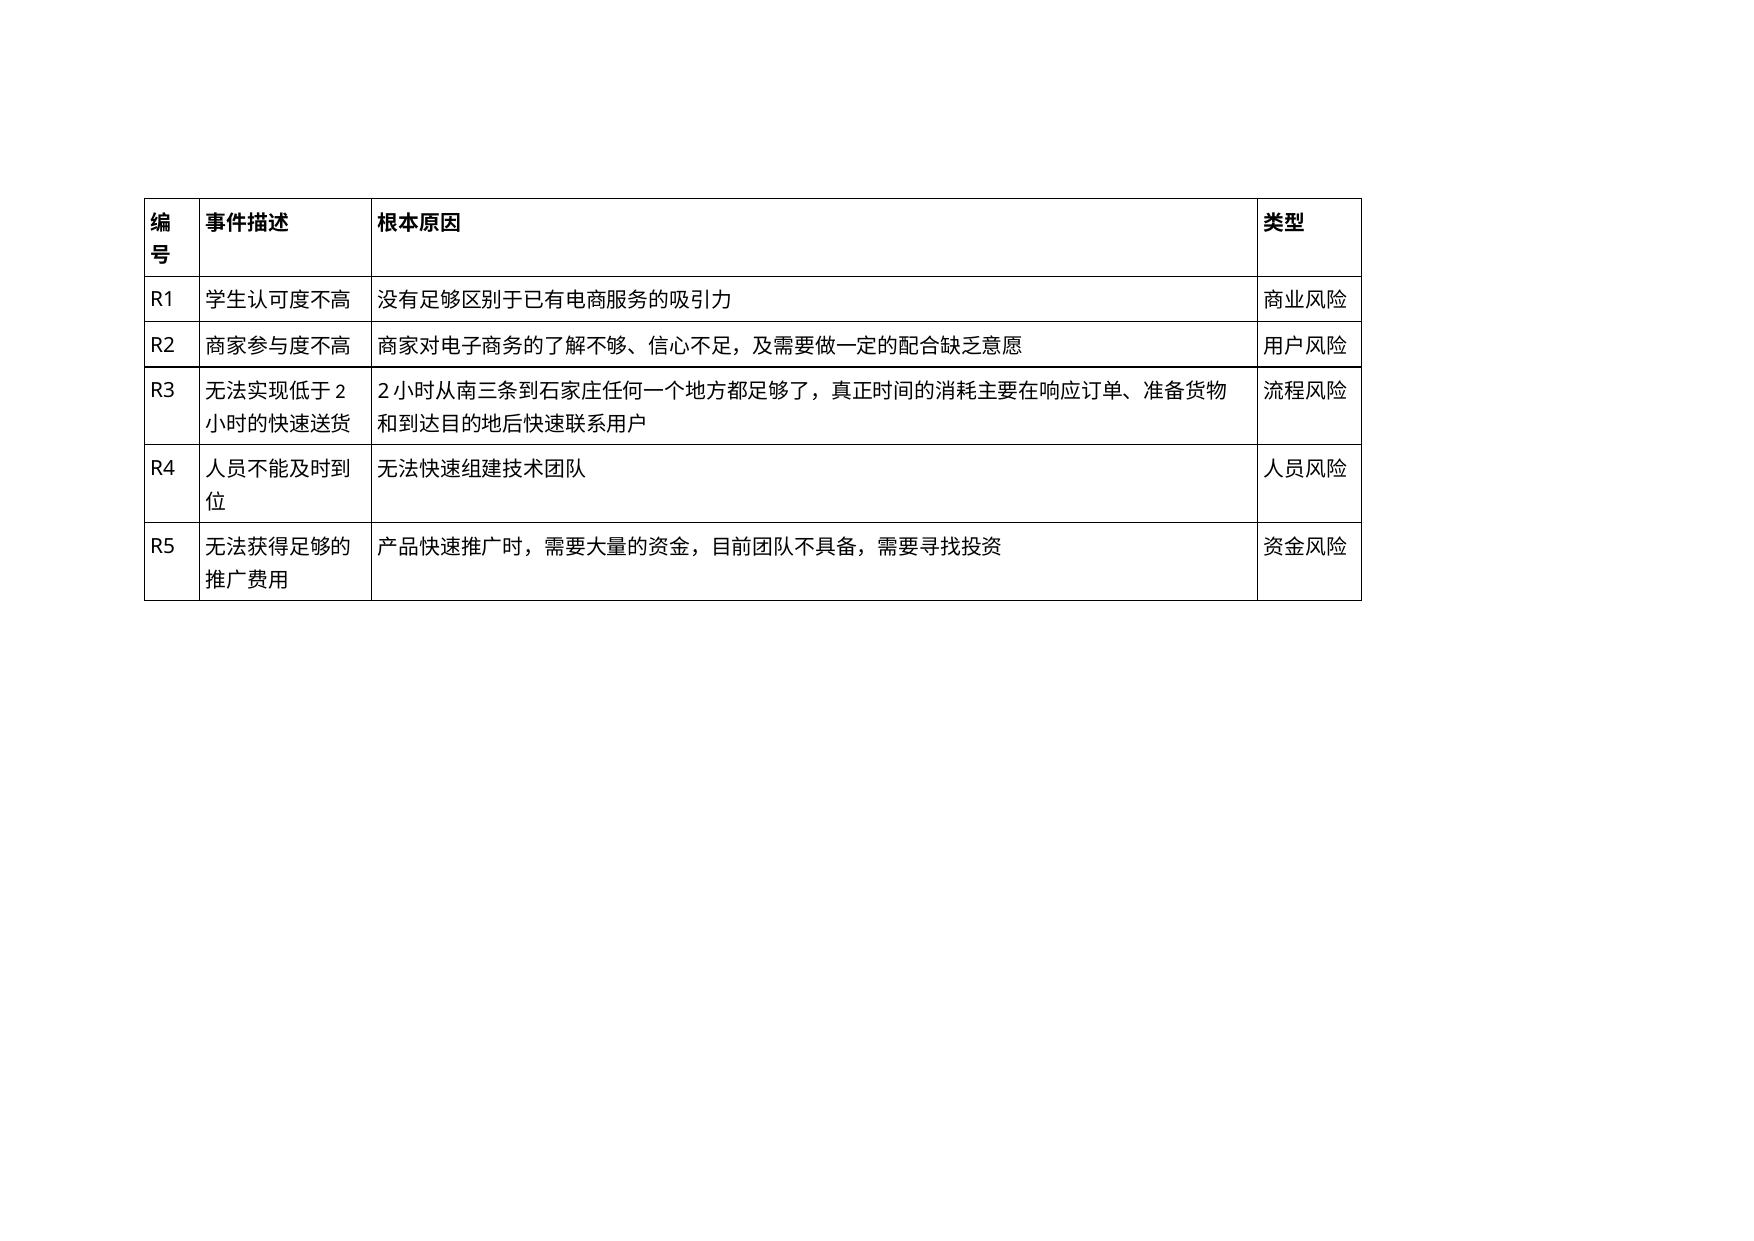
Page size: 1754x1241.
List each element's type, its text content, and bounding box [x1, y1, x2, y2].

table_cell 无法快速组建技术团队 [372, 445, 1257, 522]
table_cell 商业风险 [1258, 277, 1361, 321]
table_cell R2 [145, 322, 199, 366]
table_header 事件描述 [200, 199, 371, 276]
table_header 根本原因 [372, 199, 1257, 276]
table_cell 2小时从南三条到石家庄任何一个地方都足够了，真正时间的消耗主要在响应订单、准备货物和到达目的地后快速联系用户 [372, 368, 1257, 444]
table_cell 没有足够区别于已有电商服务的吸引力 [372, 277, 1257, 321]
table_cell 人员不能及时到位 [200, 445, 371, 522]
table_cell 无法获得足够的推广费用 [200, 523, 371, 600]
table_cell R1 [145, 277, 199, 321]
table_cell 商家对电子商务的了解不够、信心不足，及需要做一定的配合缺乏意愿 [372, 322, 1257, 366]
table_cell 资金风险 [1258, 523, 1361, 600]
table_cell R4 [145, 445, 199, 522]
table_cell 人员风险 [1258, 445, 1361, 522]
table_cell 产品快速推广时，需要大量的资金，目前团队不具备，需要寻找投资 [372, 523, 1257, 600]
table_cell 流程风险 [1258, 368, 1361, 444]
table_cell 用户风险 [1258, 322, 1361, 366]
table_header 类型 [1258, 199, 1361, 276]
table_cell 无法实现低于2小时的快速送货 [200, 368, 371, 444]
table_cell R5 [145, 523, 199, 600]
table_cell 商家参与度不高 [200, 322, 371, 366]
table_cell R3 [145, 368, 199, 444]
table_cell 学生认可度不高 [200, 277, 371, 321]
table_header 编号 [145, 199, 199, 276]
